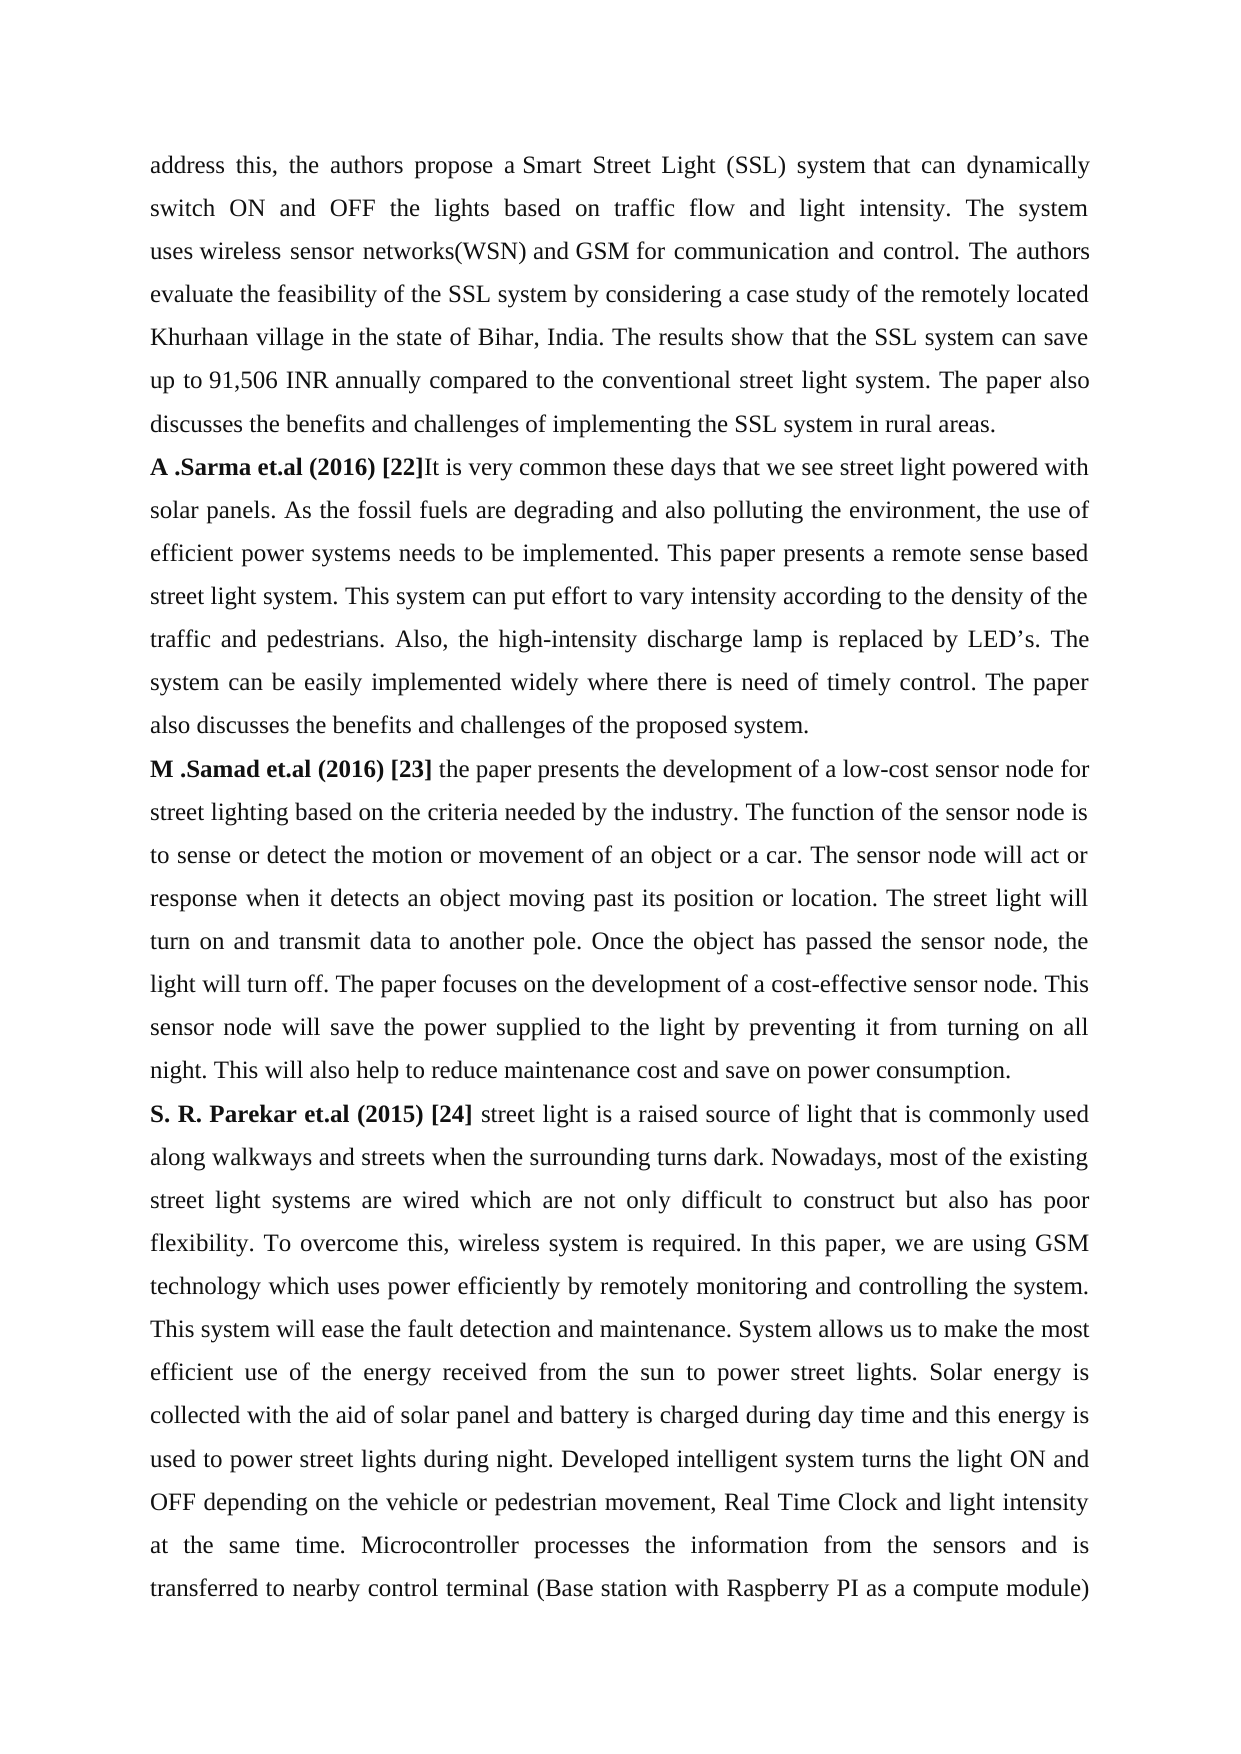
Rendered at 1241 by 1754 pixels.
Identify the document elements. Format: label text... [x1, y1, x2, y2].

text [150, 1099, 1090, 1602]
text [150, 150, 1090, 437]
text A .Sarma et.al (2016) [22]It is very common these days that we see street light powered with solar panels. As the fossil fuels are degrading and also polluting the environment, the use of efficient power systems needs to be implemented. This paper presents a remote sense based street light system. This system can put effort to vary intensity according to the density of the traffic and pedestrians. Also, the high-intensity discharge lamp is replaced by LED’s. The system can be easily implemented widely where there is need of timely control. The paper also discusses the benefits and challenges of the proposed system. [150, 452, 1090, 739]
text M .Samad et.al (2016) [23] the paper presents the development of a low-cost sensor node for street lighting based on the criteria needed by the industry. The function of the sensor node is to sense or detect the motion or movement of an object or a car. The sensor node will act or response when it detects an object moving past its position or location. The street light will turn on and transmit data to another pole. Once the object has passed the sensor node, the light will turn off. The paper focuses on the development of a cost-effective sensor node. This sensor node will save the power supplied to the light by preventing it from turning on all night. This will also help to reduce maintenance cost and save on power consumption. [150, 754, 1090, 1084]
